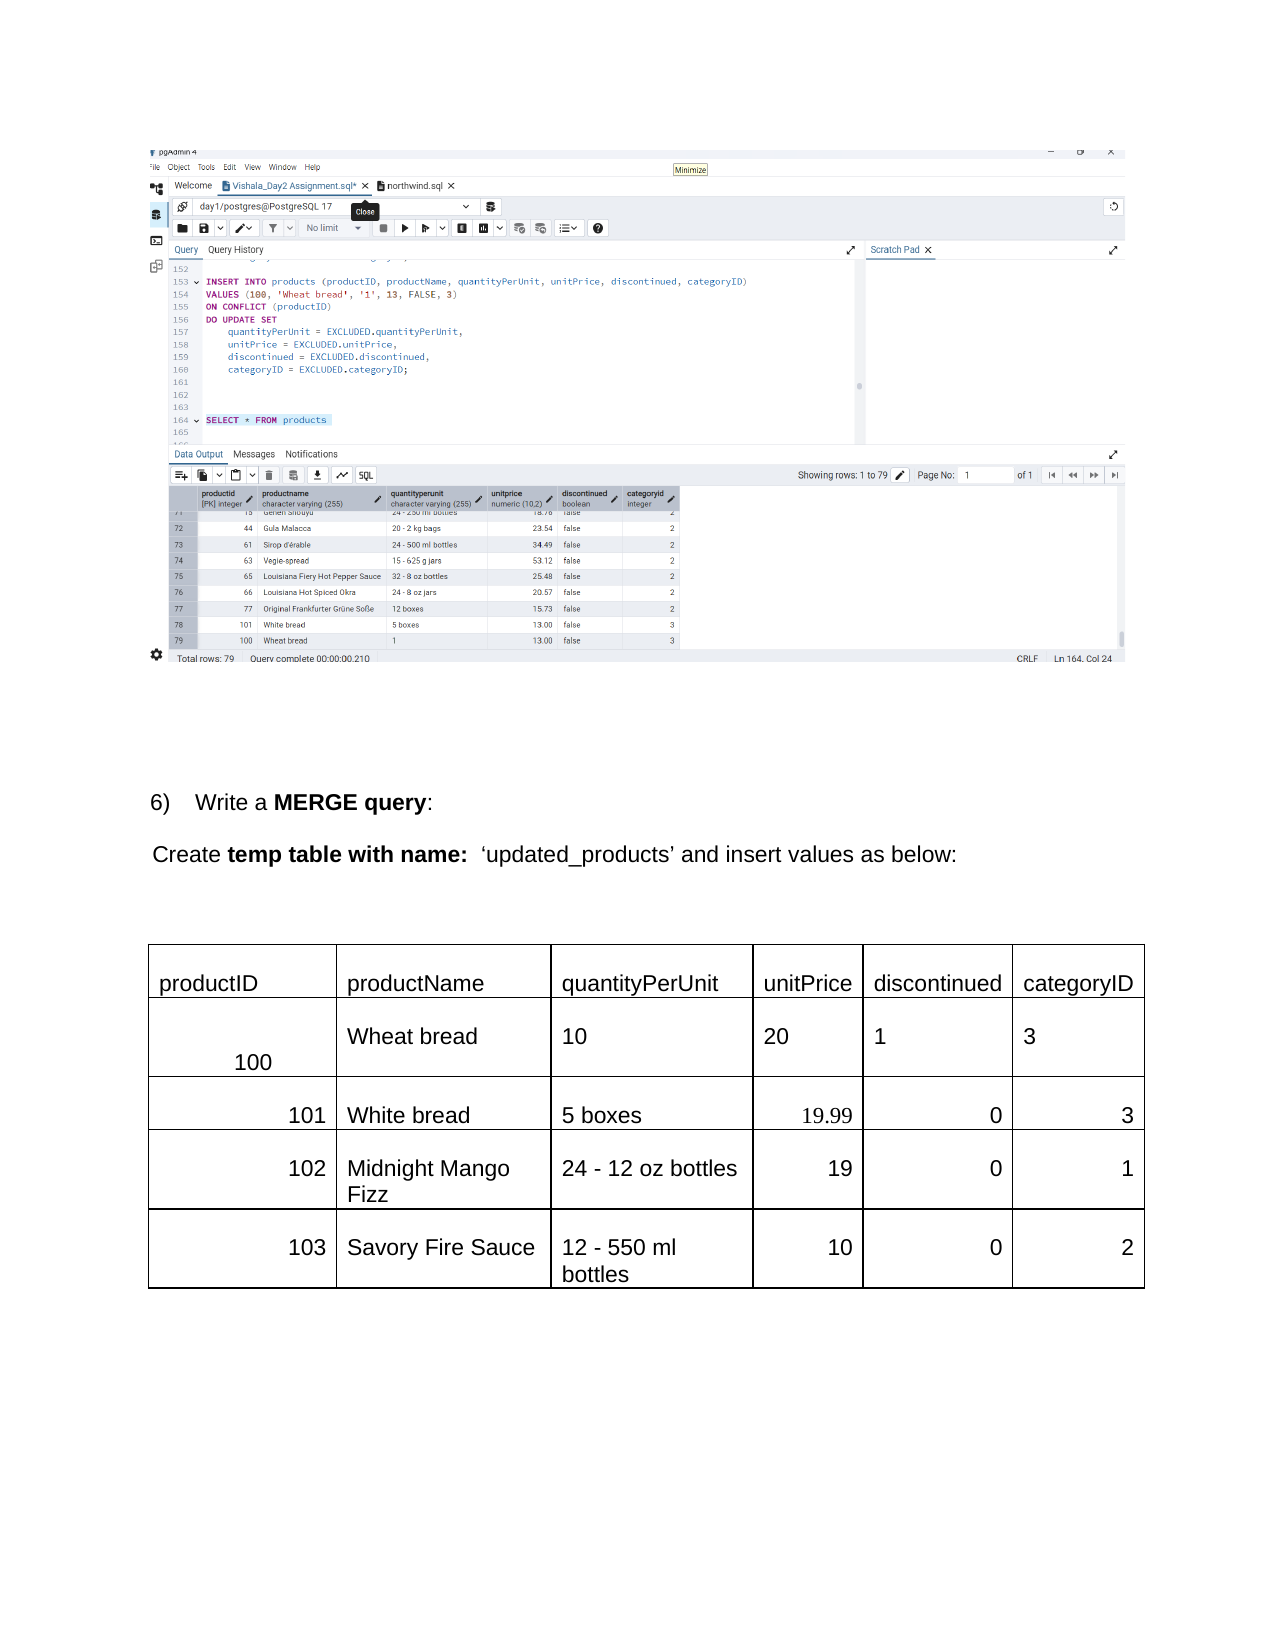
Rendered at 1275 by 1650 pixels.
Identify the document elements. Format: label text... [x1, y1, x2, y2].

table_header discontinued [864, 945, 1012, 996]
table_cell 12 - 550 ml bottles [552, 1210, 752, 1287]
table_cell 3 [1013, 1077, 1144, 1128]
table_cell 19 [754, 1130, 862, 1208]
table_cell 0 [864, 1210, 1012, 1287]
table_cell 24 - 12 oz bottles [552, 1130, 752, 1208]
table_header quantityPerUnit [552, 945, 752, 996]
table_cell Wheat bread [337, 998, 550, 1076]
text 6) Write a MERGE query: [150, 789, 1125, 816]
table_cell Savory Fire Sauce [337, 1210, 550, 1287]
table_header categoryID [1013, 945, 1144, 996]
table_cell 0 [864, 1077, 1012, 1128]
table_cell 0 [864, 1130, 1012, 1208]
table_cell 3 [1013, 998, 1144, 1076]
table_cell 103 [149, 1210, 336, 1287]
table_header productID [149, 945, 336, 996]
table_cell 10 [552, 998, 752, 1076]
table_cell 20 [754, 998, 862, 1076]
table_cell 101 [149, 1077, 336, 1128]
table_cell 102 [149, 1130, 336, 1208]
table_cell 100 [149, 998, 336, 1076]
table_header productName [337, 945, 550, 996]
table_cell 1 [864, 998, 1012, 1076]
table_cell 2 [1013, 1210, 1144, 1287]
table_cell 5 boxes [552, 1077, 752, 1128]
table_cell White bread [337, 1077, 550, 1128]
text Create temp table with name: ‘updated_products’ and insert values as below: [150, 841, 1125, 867]
table_cell 19.99 [754, 1077, 862, 1128]
table_cell 10 [754, 1210, 862, 1287]
table_cell Midnight Mango Fizz [337, 1130, 550, 1208]
picture [150, 150, 1125, 662]
table_header unitPrice [754, 945, 862, 996]
table_cell 1 [1013, 1130, 1144, 1208]
